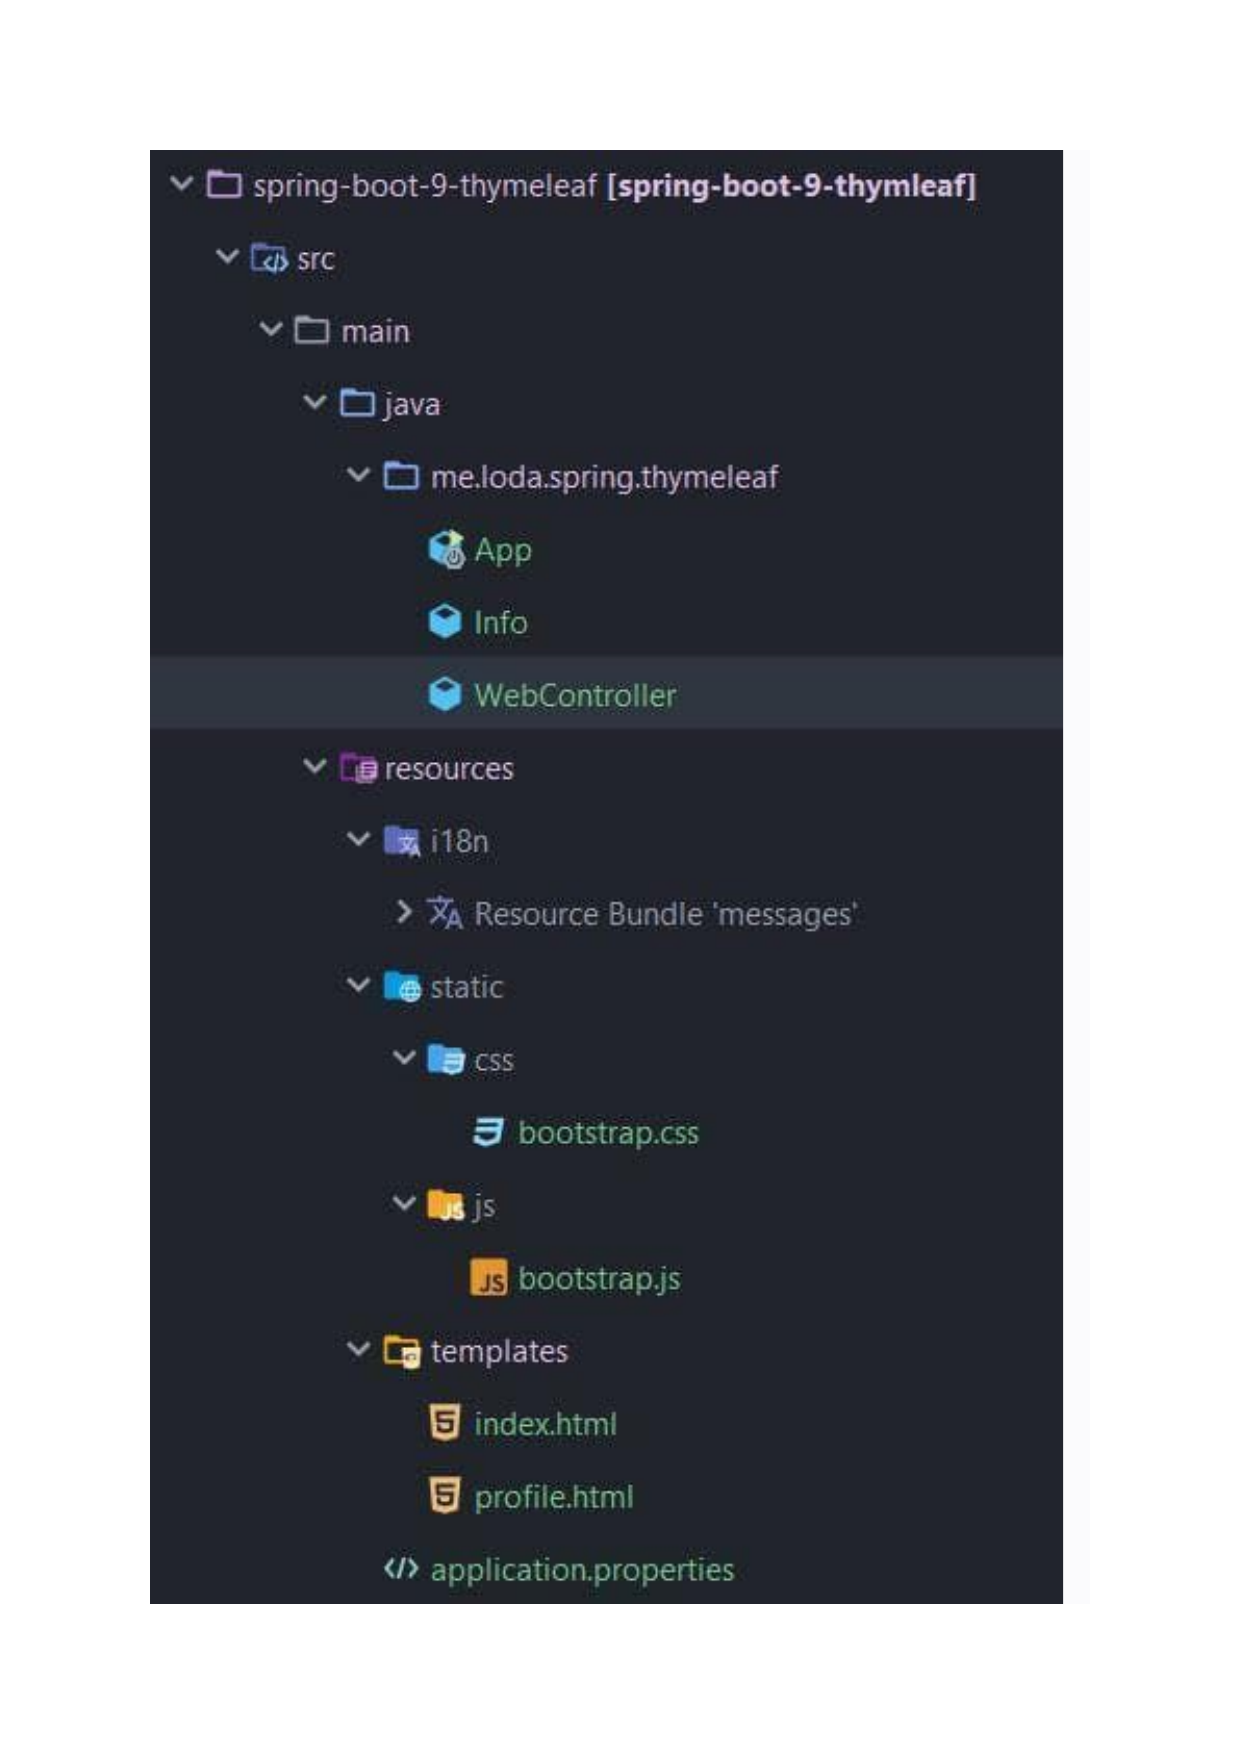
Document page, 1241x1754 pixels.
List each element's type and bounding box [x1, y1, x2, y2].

picture [150, 150, 1064, 1604]
